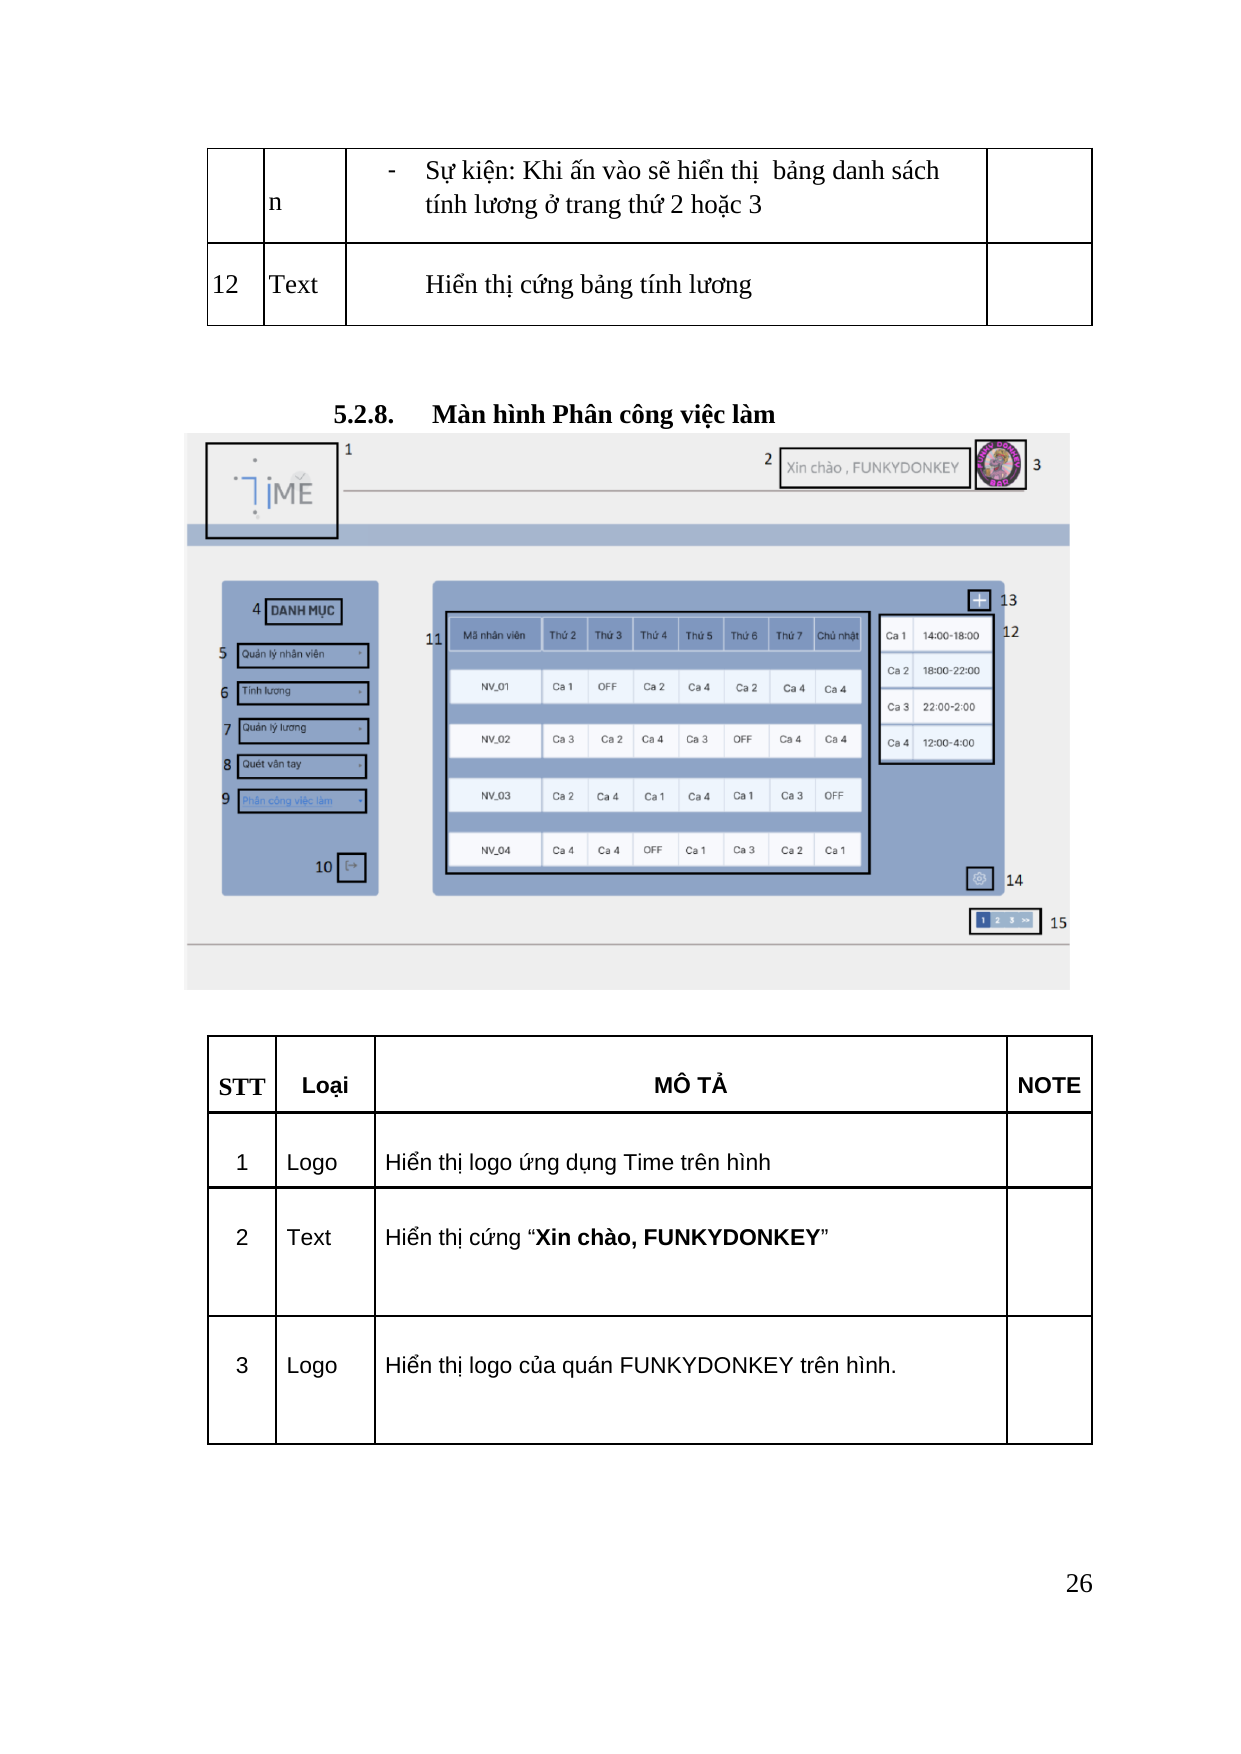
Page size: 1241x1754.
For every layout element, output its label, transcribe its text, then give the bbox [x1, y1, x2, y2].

table_cell Hiển thị logo của quán FUNKYDONKEY trên hình. [376, 1317, 1006, 1443]
table_header NOTE [1008, 1037, 1091, 1111]
table_cell 1 [209, 1114, 275, 1186]
table_cell Logo [277, 1317, 374, 1443]
table_cell Hiển thị logo ứng dụng Time trên hình [376, 1114, 1006, 1186]
table_header Loại [277, 1037, 374, 1111]
table_cell [1008, 1317, 1091, 1443]
list Màn hình Phân công việc làm [394, 398, 1092, 429]
table_cell [988, 149, 1091, 242]
table_cell [988, 244, 1091, 325]
table_header STT [209, 1037, 275, 1111]
table_cell 3 [209, 1317, 275, 1443]
table_cell Text [277, 1189, 374, 1314]
table_cell Hiển thị cứng “Xin chào, FUNKYDONKEY” [376, 1189, 1006, 1314]
table_cell Button [265, 149, 345, 242]
table_header MÔ TẢ [376, 1037, 1006, 1111]
table_cell [1008, 1114, 1091, 1186]
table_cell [347, 149, 986, 242]
table_cell [1008, 1189, 1091, 1314]
table_cell 11 [208, 149, 263, 242]
table_cell 12 [208, 244, 263, 325]
picture [184, 433, 1070, 990]
table_cell Hiển thị cứng bảng tính lương [347, 244, 986, 325]
table_cell 2 [209, 1189, 275, 1314]
table_cell Logo [277, 1114, 374, 1186]
table_cell Text [265, 244, 345, 325]
